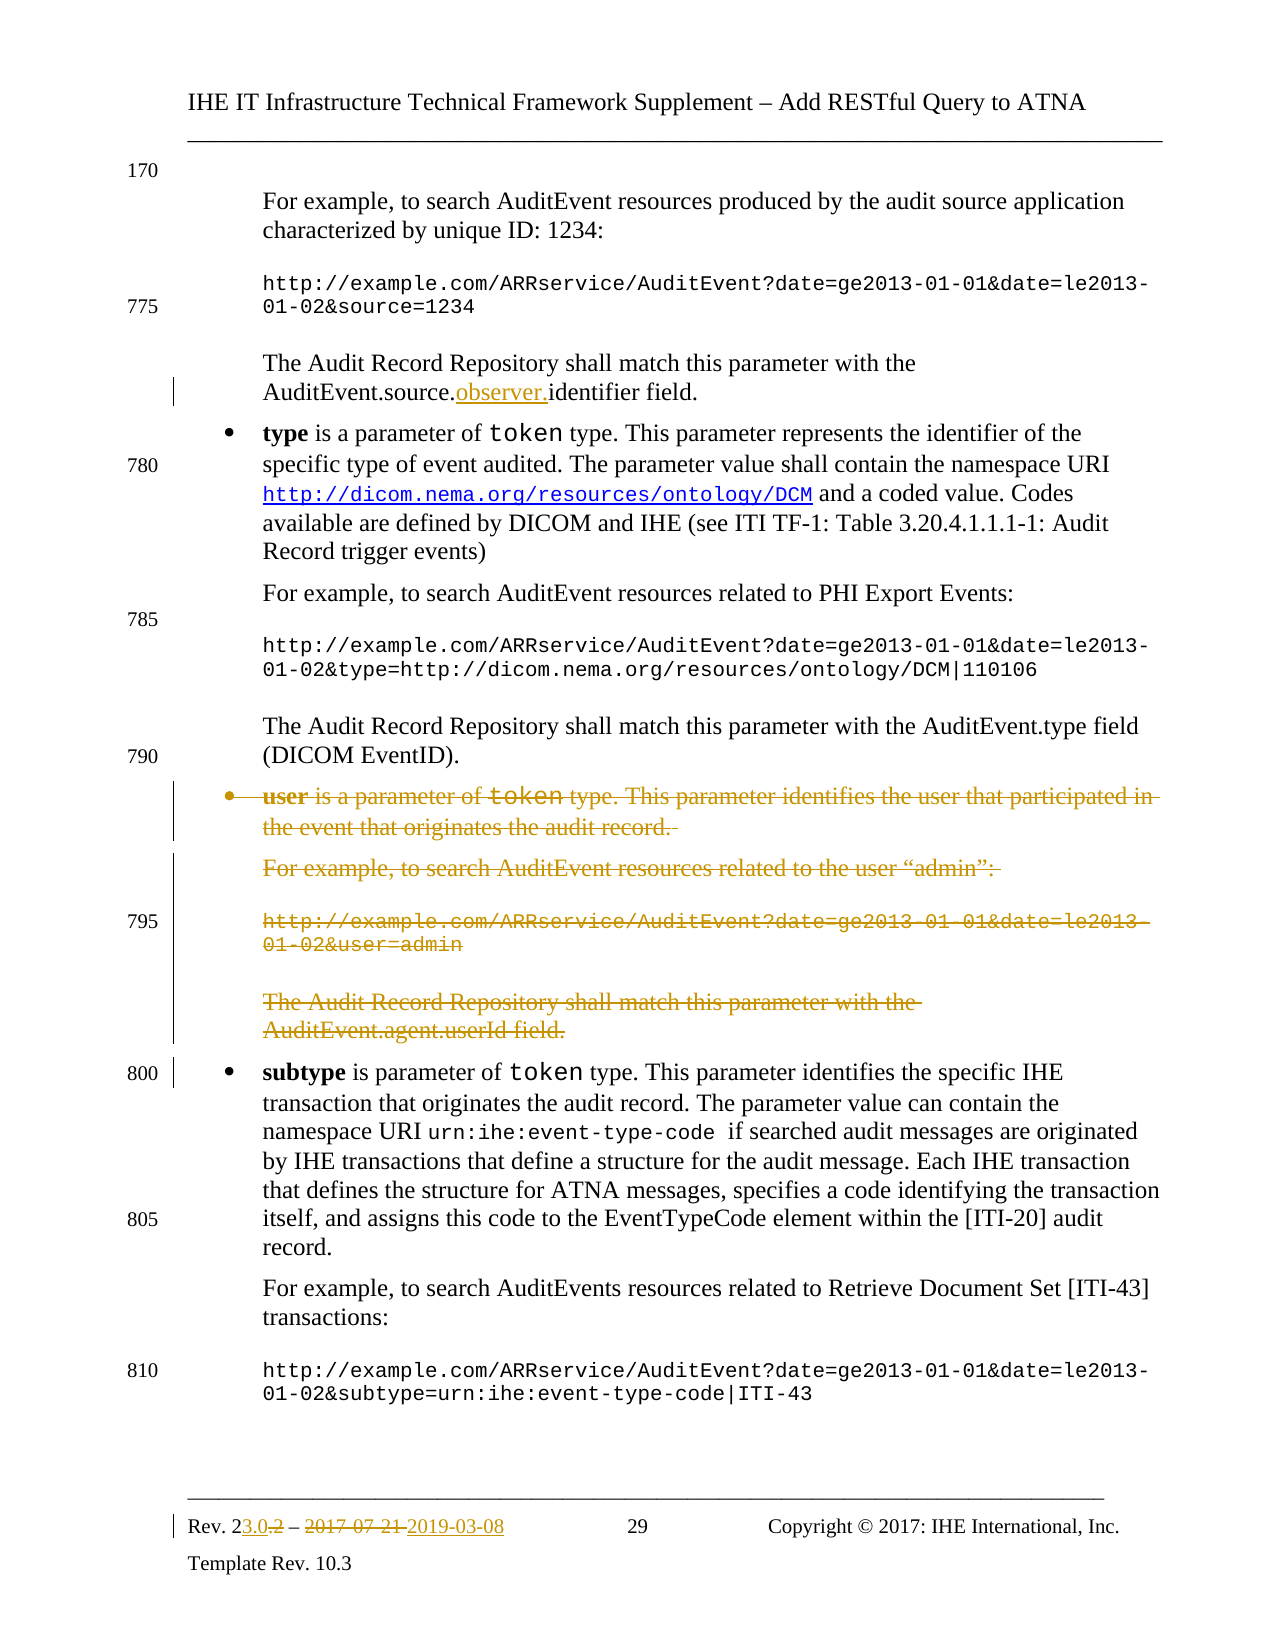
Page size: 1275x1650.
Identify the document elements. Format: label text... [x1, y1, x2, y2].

list The Audit Record Repository shall match this parameter with the AuditEvent.type field (DICOM EventID). [262, 711, 1162, 769]
list http://example.com/ARRservice/AuditEvent?date=ge2013-01-01&date=le2013-01-02&type=http://dicom.nema.org/resources/ontology/DCM|110106 [262, 635, 1162, 682]
list For example, to search AuditEvent resources related to PHI Export Events: [262, 578, 1162, 606]
list http://example.com/ARRservice/AuditEvent?date=ge2013-01-01&date=le2013-01-02&source=1234 [262, 272, 1162, 320]
list subtype is parameter of token type. This parameter identifies the specific IHE transaction that originates the audit record. The parameter value can contain the namespace URI urn:ihe:event-type-code if searched audit messages are originated by IHE transactions that define a structure for the audit message. Each IHE transaction that defines the structure for ATNA messages, specifies a code identifying the transaction itself, and assigns this code to the EventTypeCode element within the [ITI-20] audit record. [225, 1057, 1162, 1261]
list The Audit Record Repository shall match this parameter with the AuditEvent.source.identifier field. [262, 348, 1162, 406]
list For example, to search AuditEvents resources related to Retrieve Document Set [ITI-43] transactions: [262, 1273, 1162, 1331]
list type is a parameter of token type. This parameter represents the identifier of the specific type of event audited. The parameter value shall contain the namespace URI http://dicom.nema.org/resources/ontology/DCM and a coded value. Codes available are defined by DICOM and IHE (see ITI TF-1: Table 3.20.4.1.1.1-1: Audit Record trigger events) [225, 418, 1162, 565]
list For example, to search AuditEvent resources produced by the audit source application characterized by unique ID: 1234: [262, 186, 1162, 244]
list http://example.com/ARRservice/AuditEvent?date=ge2013-01-01&date=le2013-01-02&subtype=urn:ihe:event-type-code|ITI-43 [262, 1360, 1162, 1407]
